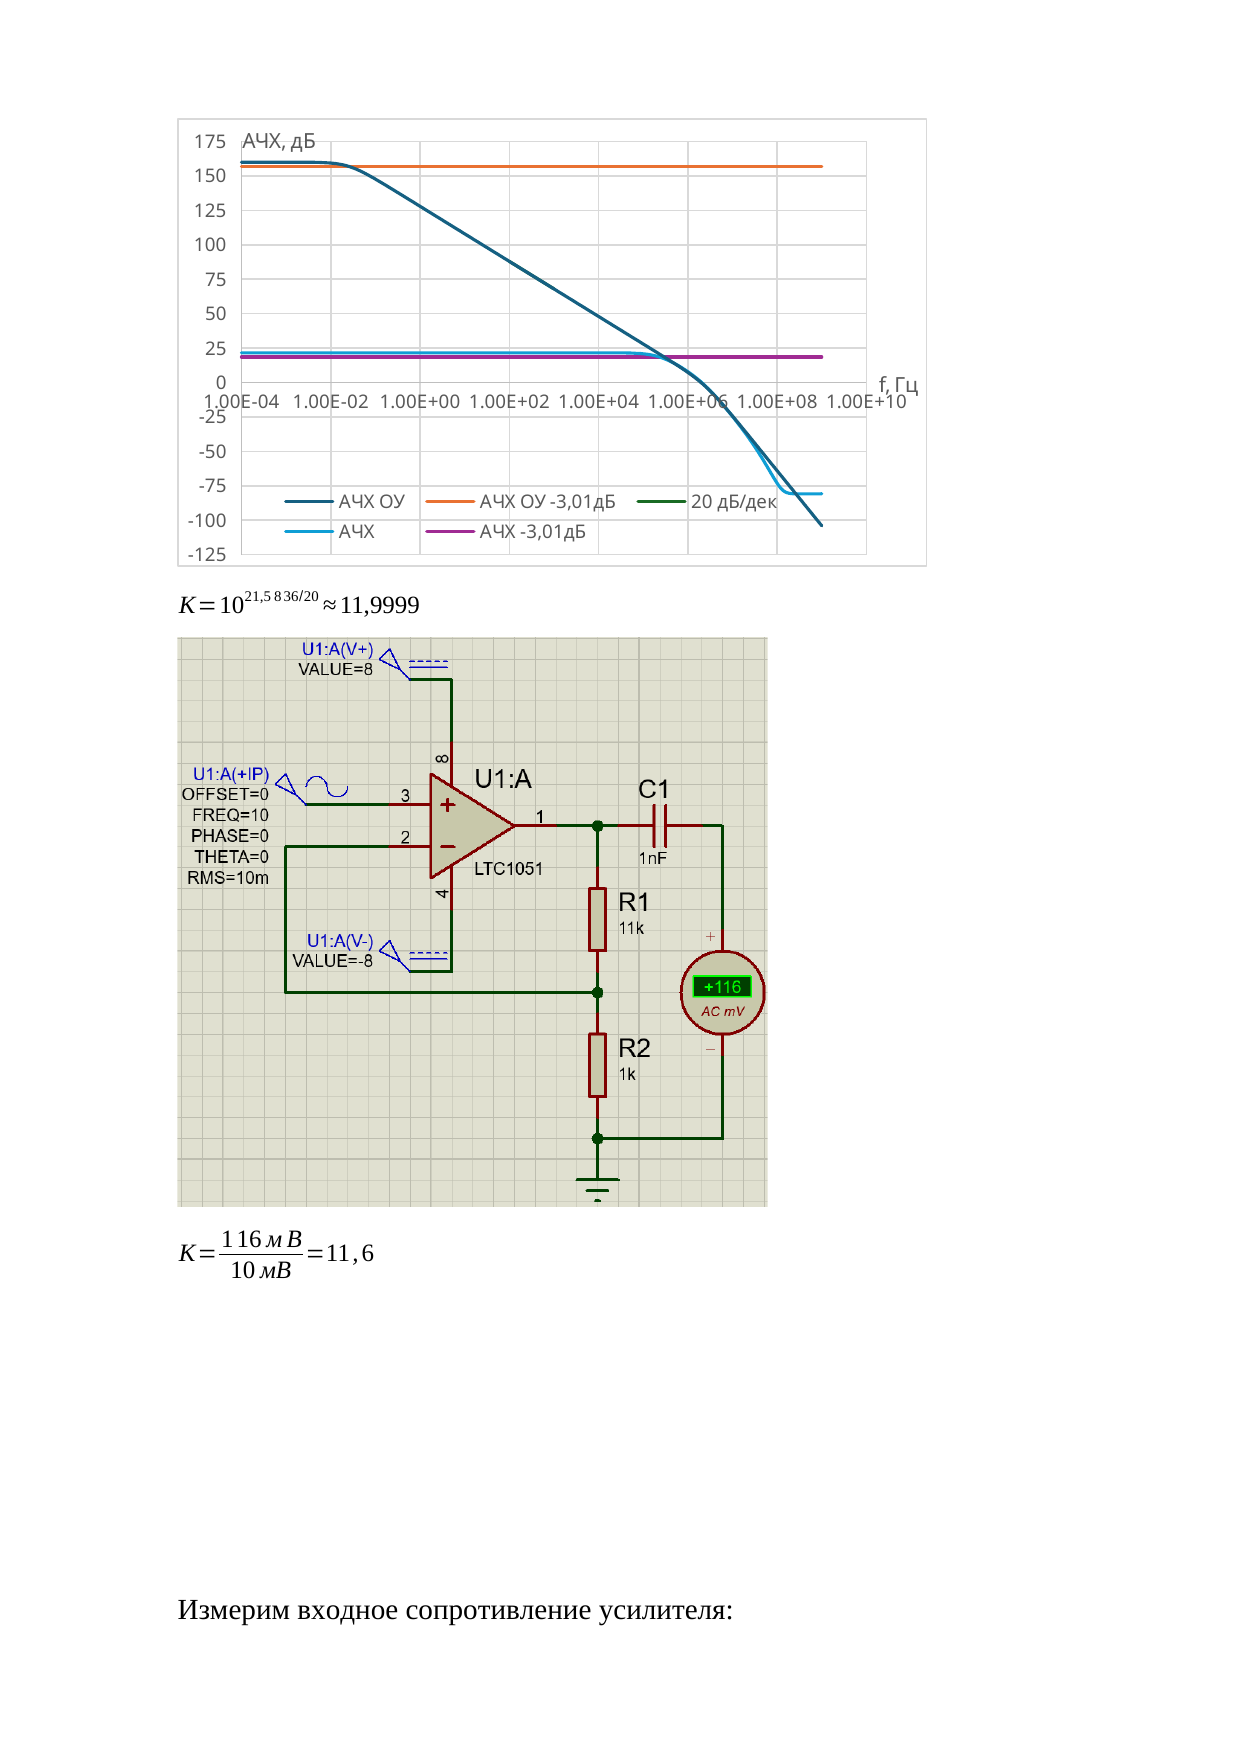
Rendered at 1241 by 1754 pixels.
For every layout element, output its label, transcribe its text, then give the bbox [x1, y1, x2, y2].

text Измерим входное сопротивление усилителя: [177, 1592, 1152, 1626]
picture [177, 637, 768, 1207]
